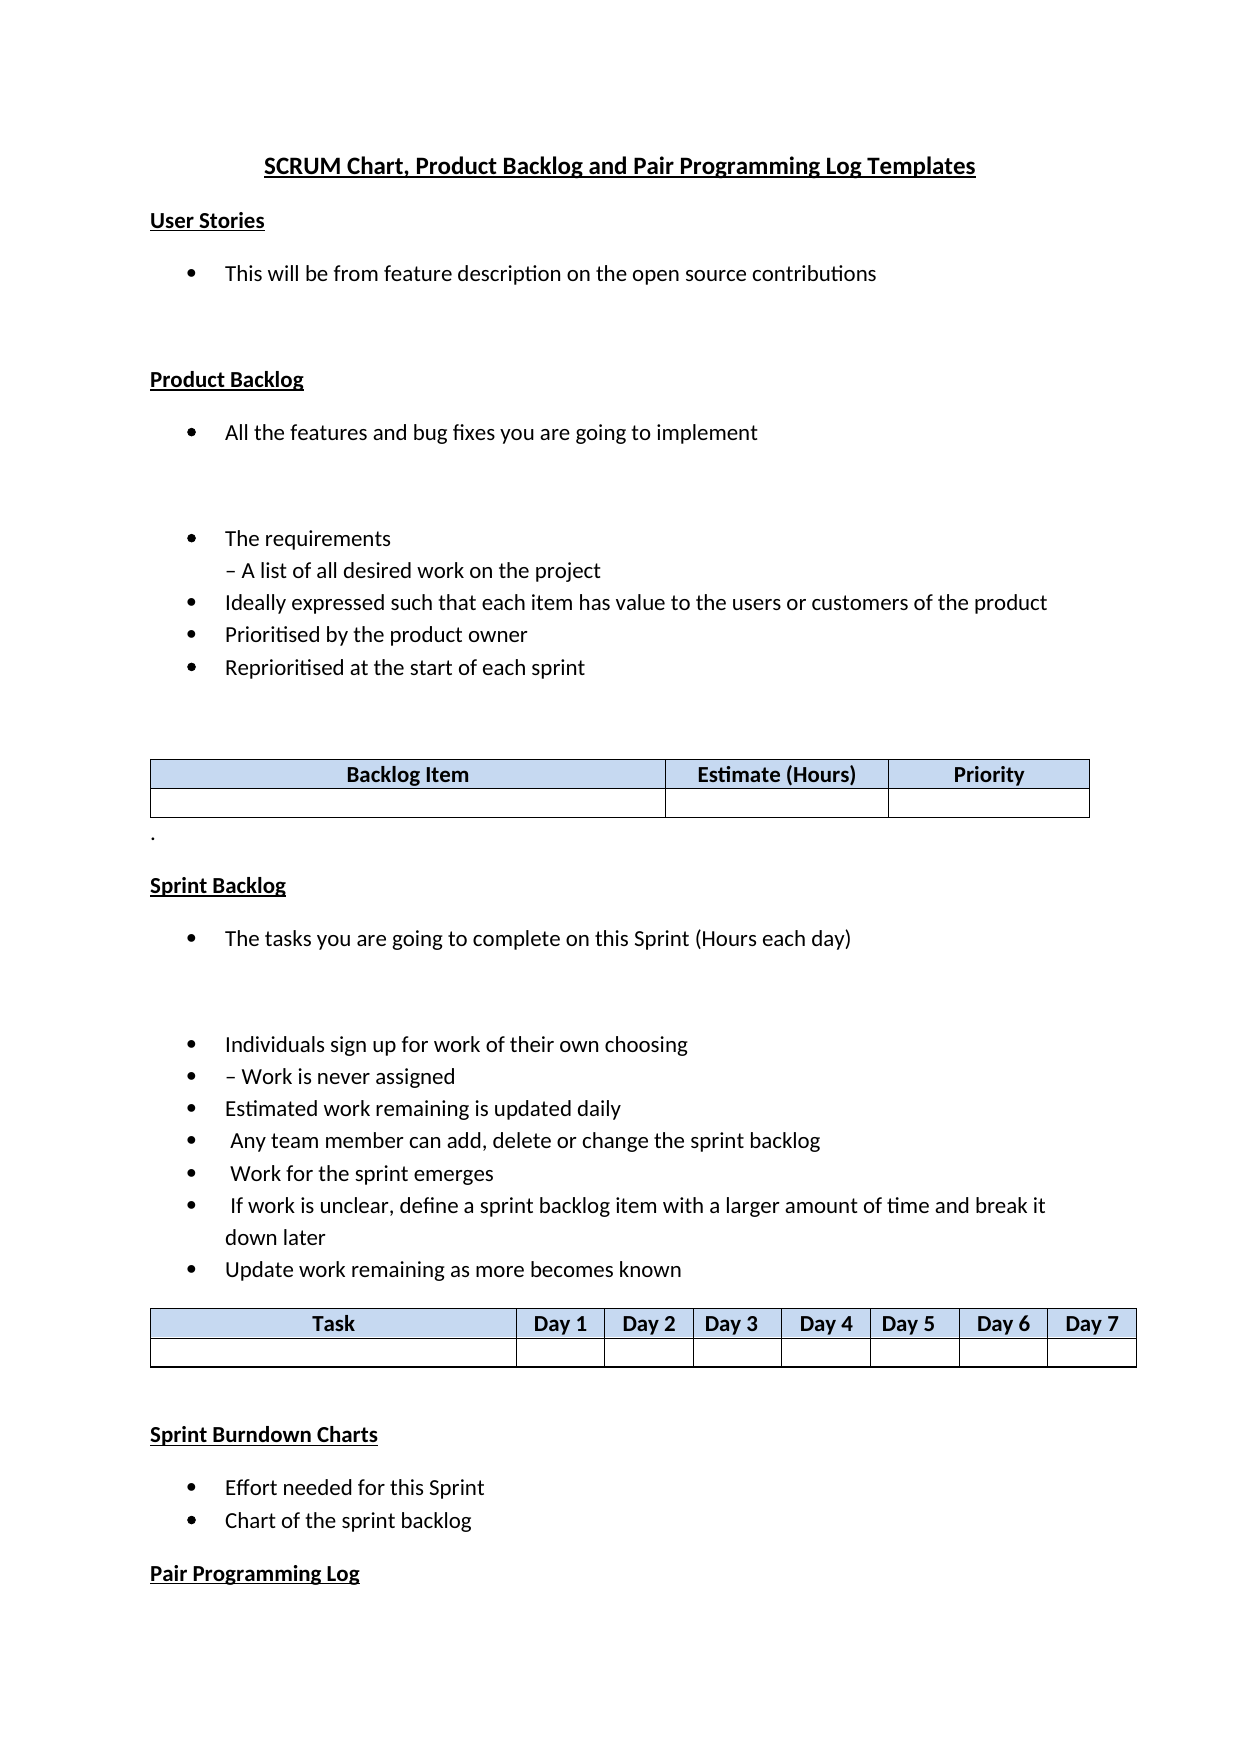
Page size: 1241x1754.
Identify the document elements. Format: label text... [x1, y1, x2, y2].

list This will be from feature description on the open source contributions [187, 259, 1090, 287]
table_cell [871, 1339, 959, 1366]
text Product Backlog [150, 365, 1090, 393]
text . [150, 818, 1090, 846]
table_header Backlog Item [151, 760, 665, 788]
table_cell [666, 789, 888, 817]
list Work for the sprint emerges [187, 1159, 1090, 1187]
list – Work is never assigned [187, 1062, 1090, 1090]
list – A list of all desired work on the project [225, 556, 1090, 584]
list The requirements [187, 524, 1090, 552]
list Individuals sign up for work of their own choosing [187, 1030, 1090, 1058]
table_header Day 4 [782, 1309, 870, 1337]
table_cell [960, 1339, 1047, 1366]
text User Stories [150, 206, 1090, 234]
list All the features and bug fixes you are going to implement [187, 418, 1090, 446]
text Sprint Burndown Charts [150, 1421, 1090, 1448]
table_header Day 7 [1048, 1309, 1136, 1337]
table_header Day 2 [605, 1309, 693, 1337]
table_cell [889, 789, 1089, 817]
table_cell [694, 1339, 781, 1366]
table_header Priority [889, 760, 1089, 788]
table_cell [1048, 1339, 1136, 1366]
list Effort needed for this Sprint [187, 1473, 1090, 1502]
list Ideally expressed such that each item has value to the users or customers of the product [187, 588, 1090, 616]
table_cell [782, 1339, 870, 1366]
list If work is unclear, define a sprint backlog item with a larger amount of time and break it down later [187, 1191, 1090, 1251]
text SCRUM Chart, Product Backlog and Pair Programming Log Templates [150, 150, 1090, 181]
table_cell [151, 789, 665, 817]
table_header Day 3 [694, 1309, 781, 1337]
table_header Day 5 [871, 1309, 959, 1337]
list Update work remaining as more becomes known [187, 1255, 1090, 1283]
table_cell [605, 1339, 693, 1366]
table_header Day 6 [960, 1309, 1047, 1337]
text Sprint Backlog [150, 871, 1090, 899]
table_header Task [151, 1309, 516, 1337]
list Any team member can add, delete or change the sprint backlog [187, 1127, 1090, 1154]
table_cell [517, 1339, 604, 1366]
table_cell [151, 1339, 516, 1366]
table_header Day 1 [517, 1309, 604, 1337]
list Chart of the sprint backlog [187, 1506, 1090, 1534]
list Estimated work remaining is updated daily [187, 1094, 1090, 1122]
list Prioritised by the product owner [187, 621, 1090, 648]
table_header Estimate (Hours) [666, 760, 888, 788]
text Pair Programming Log [150, 1559, 1090, 1587]
list Reprioritised at the start of each sprint [187, 653, 1090, 681]
list The tasks you are going to complete on this Sprint (Hours each day) [187, 924, 1090, 952]
